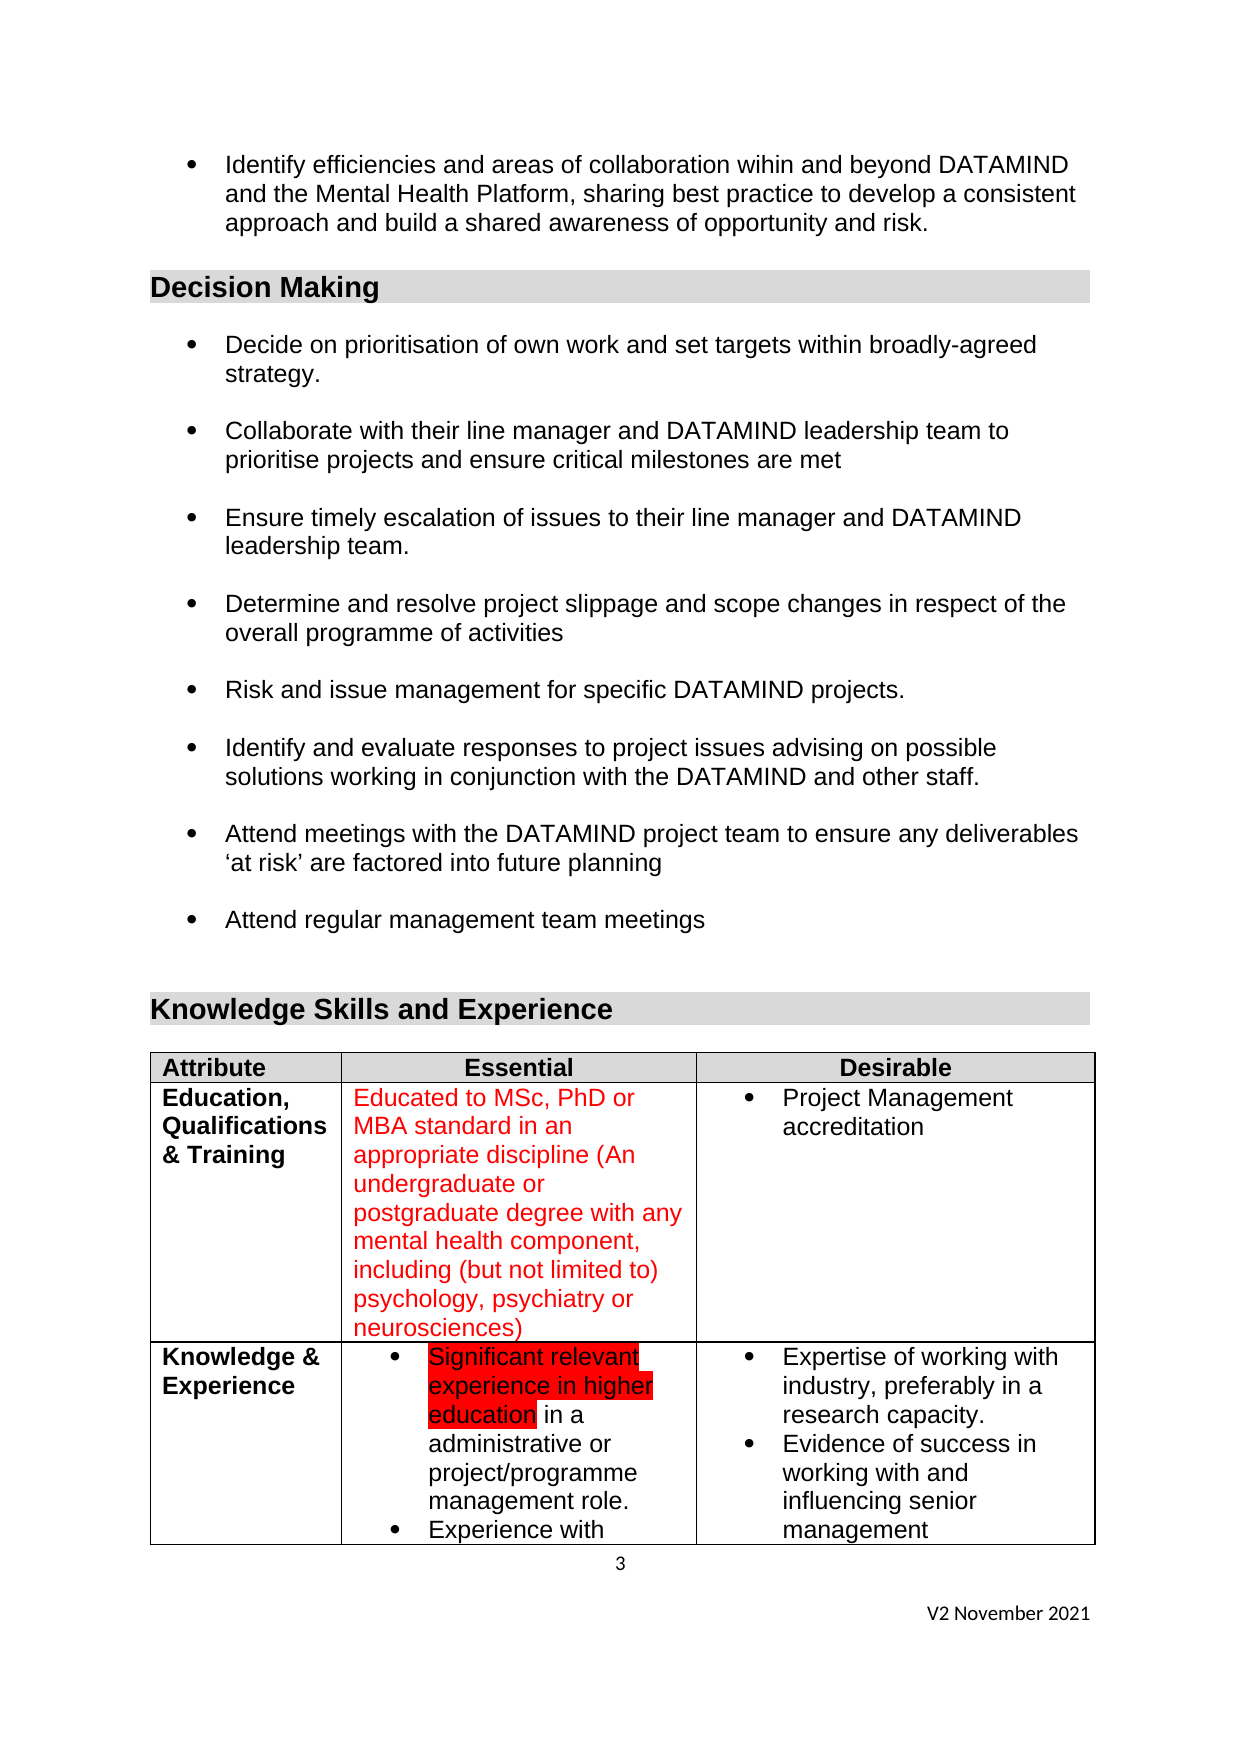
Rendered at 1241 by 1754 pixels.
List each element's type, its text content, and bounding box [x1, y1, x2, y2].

list Identify efficiencies and areas of collaboration wihin and beyond DATAMIND and the Mental Health Platform, sharing best practice to develop a consistent approach and build a shared awareness of opportunity and risk. [187, 150, 1090, 236]
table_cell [151, 1343, 341, 1544]
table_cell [697, 1343, 1094, 1544]
list Attend regular management team meetings [187, 906, 1090, 934]
text Knowledge Skills and Experience [150, 992, 1090, 1025]
table_header Essential [342, 1053, 696, 1082]
table_cell Education, Qualifications & Training [151, 1083, 341, 1341]
table_cell Educated to MSc, PhD or MBA standard in an appropriate discipline (An undergraduate or postgraduate degree with any mental health component, including (but not limited to) psychology, psychiatry or neurosciences) [342, 1083, 696, 1341]
list Attend meetings with the DATAMIND project team to ensure any deliverables ‘at risk’ are factored into future planning [187, 819, 1090, 877]
list Ensure timely escalation of issues to their line manager and DATAMIND leadership team. [187, 502, 1090, 560]
list Collaborate with their line manager and DATAMIND leadership team to prioritise projects and ensure critical milestones are met [187, 416, 1090, 474]
text Decision Making [150, 270, 1090, 303]
table_header Desirable [697, 1053, 1094, 1082]
list Determine and resolve project slippage and scope changes in respect of the overall programme of activities [187, 589, 1090, 646]
table_header Attribute [151, 1053, 341, 1082]
list Identify and evaluate responses to project issues advising on possible solutions working in conjunction with the DATAMIND and other staff. [187, 733, 1090, 790]
list Decide on prioritisation of own work and set targets within broadly-agreed strategy. [187, 330, 1090, 387]
table_cell Project Management accreditation [697, 1083, 1094, 1341]
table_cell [342, 1343, 696, 1544]
list Risk and issue management for specific DATAMIND projects. [187, 675, 1090, 704]
